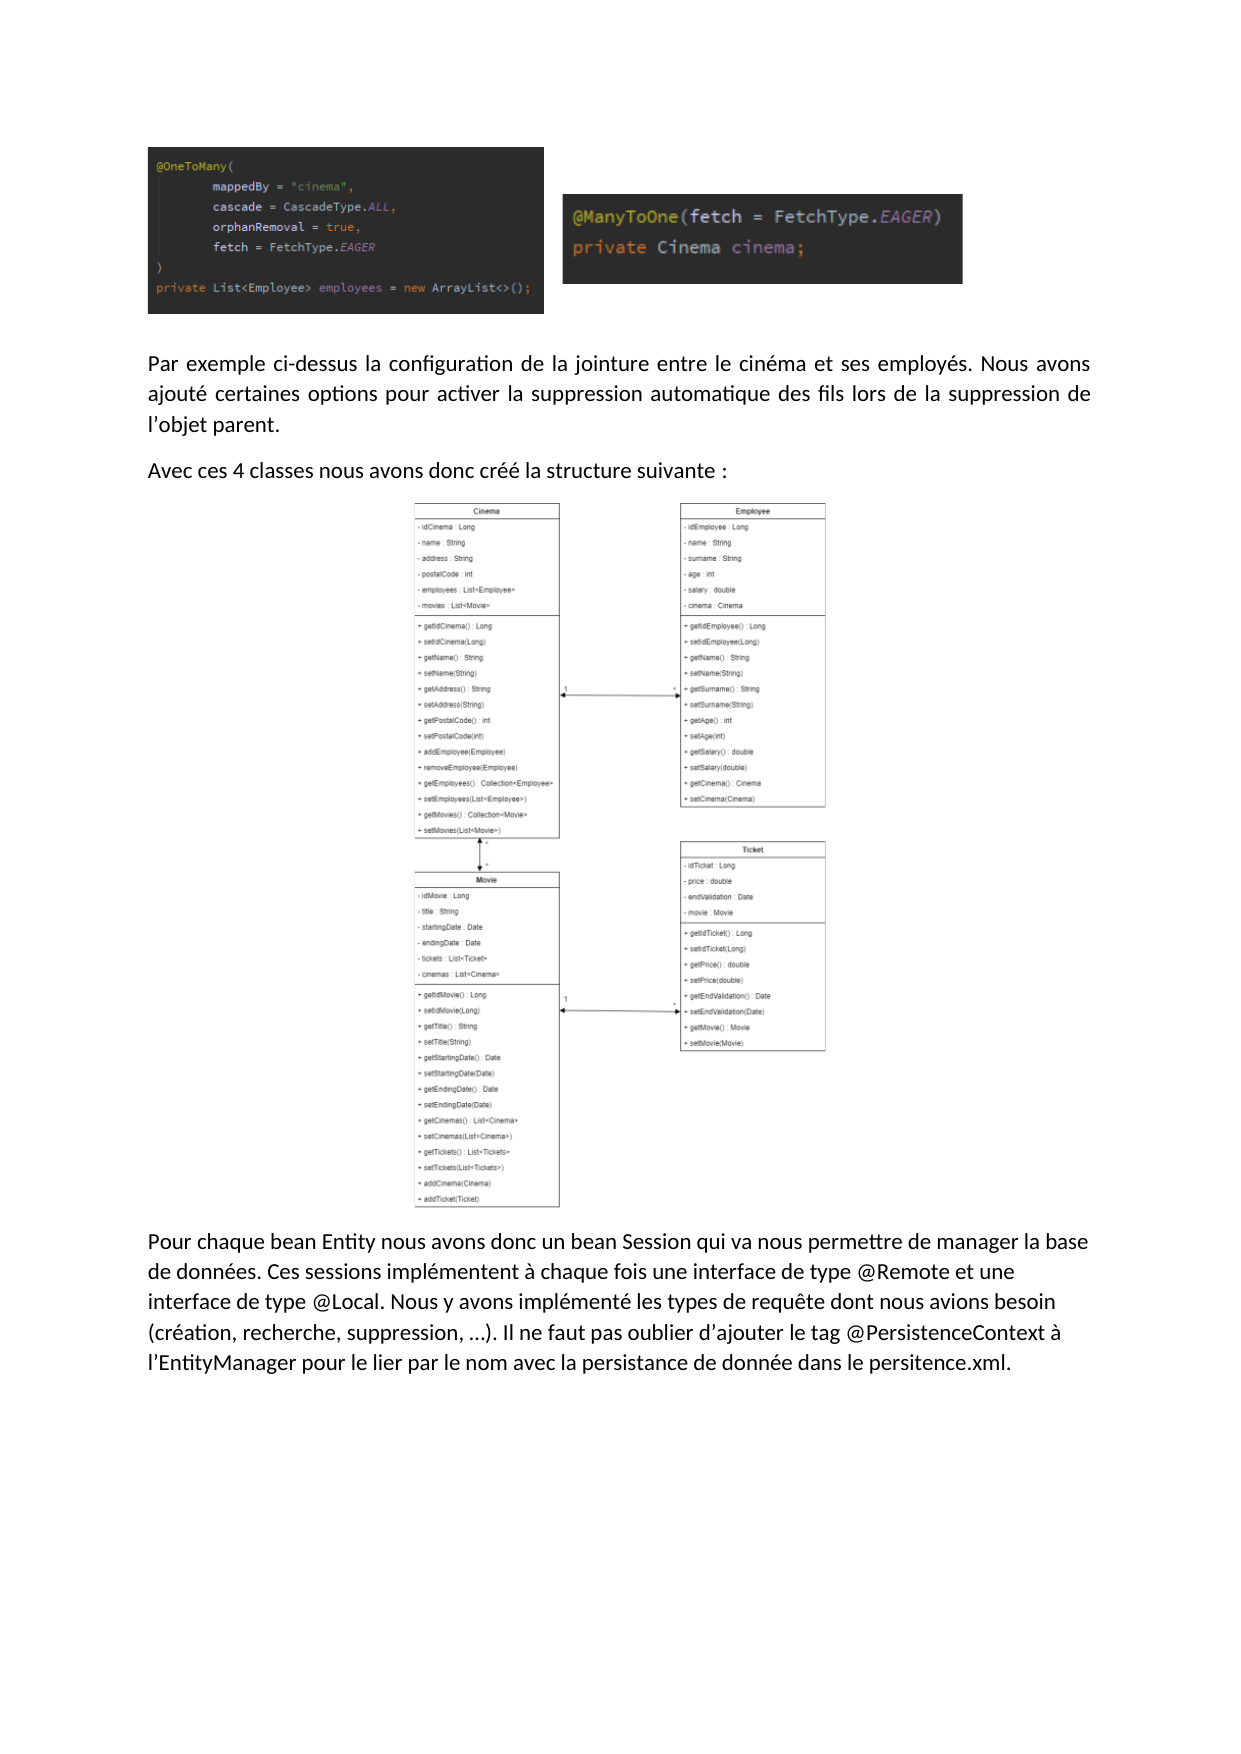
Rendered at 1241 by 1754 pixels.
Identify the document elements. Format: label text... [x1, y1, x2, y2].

text Avec ces 4 classes nous avons donc créé la structure suivante : [148, 457, 1093, 484]
text Pour chaque bean Entity nous avons donc un bean Session qui va nous permettre de manager la base de données. Ces sessions implémentent à chaque fois une interface de type @Remote et une interface de type @Local. Nous y avons implémenté les types de requête dont nous avions besoin (création, recherche, suppression, …). Il ne faut pas oublier d’ajouter le tag @PersistenceContext à l’EntityManager pour le lier par le nom avec la persistance de donnée dans le persitence.xml. [148, 1227, 1093, 1376]
text Par exemple ci-dessus la configuration de la jointure entre le cinéma et ses employés. Nous avons ajouté certaines options pour activer la suppression automatique des fils lors de la suppression de l’objet parent. [148, 349, 1093, 438]
picture [146, 147, 543, 313]
picture [414, 503, 826, 1209]
picture [561, 194, 962, 284]
